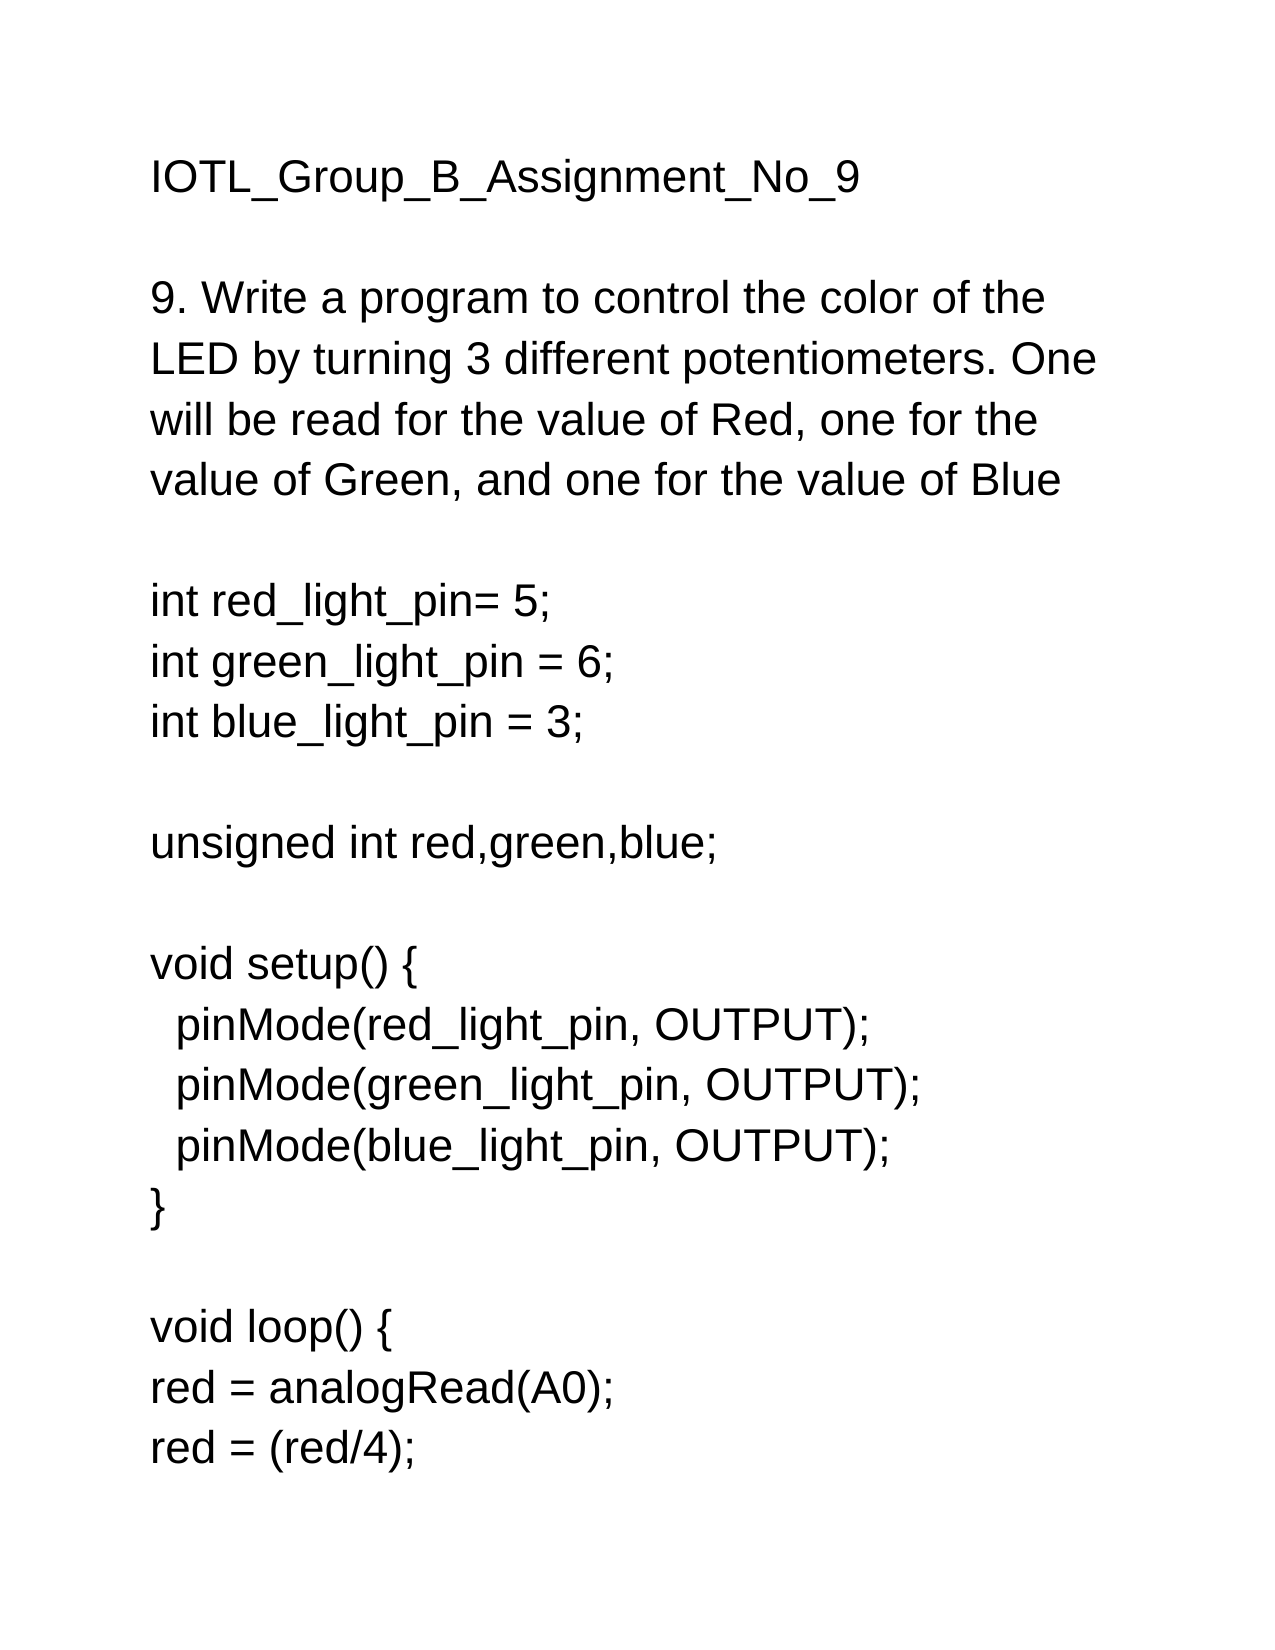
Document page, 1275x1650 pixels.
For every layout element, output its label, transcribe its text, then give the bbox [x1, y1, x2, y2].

text int red_light_pin= 5; [150, 574, 1125, 626]
text void loop() { [150, 1300, 1125, 1353]
text unsigned int red,green,blue; [150, 816, 1125, 868]
text pinMode(red_light_pin, OUTPUT); [150, 997, 1125, 1050]
text red = (red/4); [150, 1421, 1125, 1474]
text } [150, 1179, 1125, 1232]
text pinMode(blue_light_pin, OUTPUT); [150, 1118, 1125, 1171]
text IOTL_Group_B_Assignment_No_9 [150, 150, 1125, 203]
text red = analogRead(A0); [150, 1360, 1125, 1413]
text pinMode(green_light_pin, OUTPUT); [150, 1058, 1125, 1111]
text void setup() { [150, 937, 1125, 989]
text int green_light_pin = 6; [150, 634, 1125, 687]
text int blue_light_pin = 3; [150, 695, 1125, 747]
text 9. Write a program to control the color of the LED by turning 3 different potentiometers. One will be read for the value of Red, one for the value of Green, and one for the value of Blue [150, 271, 1125, 505]
